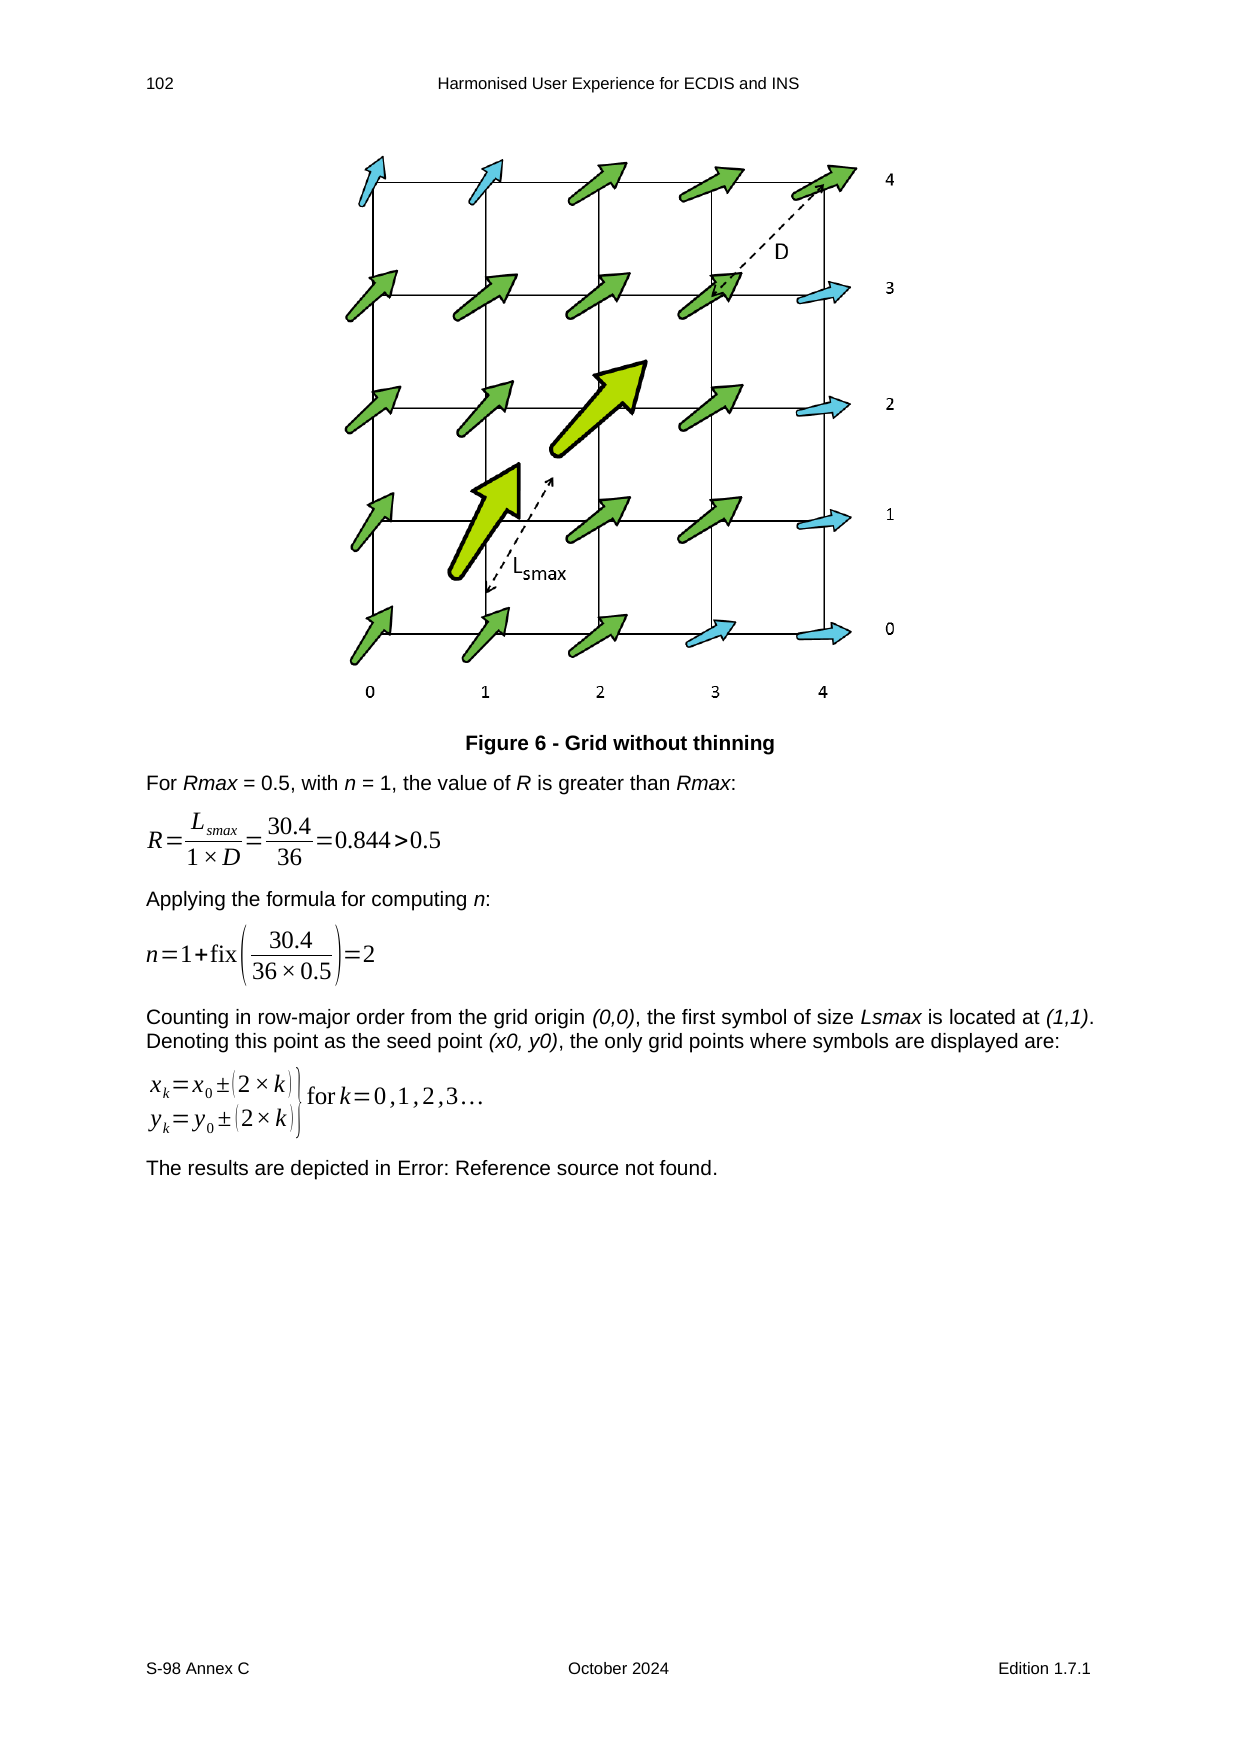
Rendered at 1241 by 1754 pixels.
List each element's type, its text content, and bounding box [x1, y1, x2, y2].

text For Rmax = 0.5, with n = 1, the value of R is greater than Rmax: [146, 771, 1094, 795]
picture [335, 150, 905, 714]
text Applying the formula for computing n: [146, 887, 1094, 911]
text Figure 6 - Grid without thinning [146, 731, 1094, 754]
text Counting in row-major order from the grid origin (0,0), the first symbol of size Lsmax is located at (1,1). Denoting this point as the seed point (x0, y0), the only grid points where symbols are displayed are: [146, 1005, 1094, 1053]
